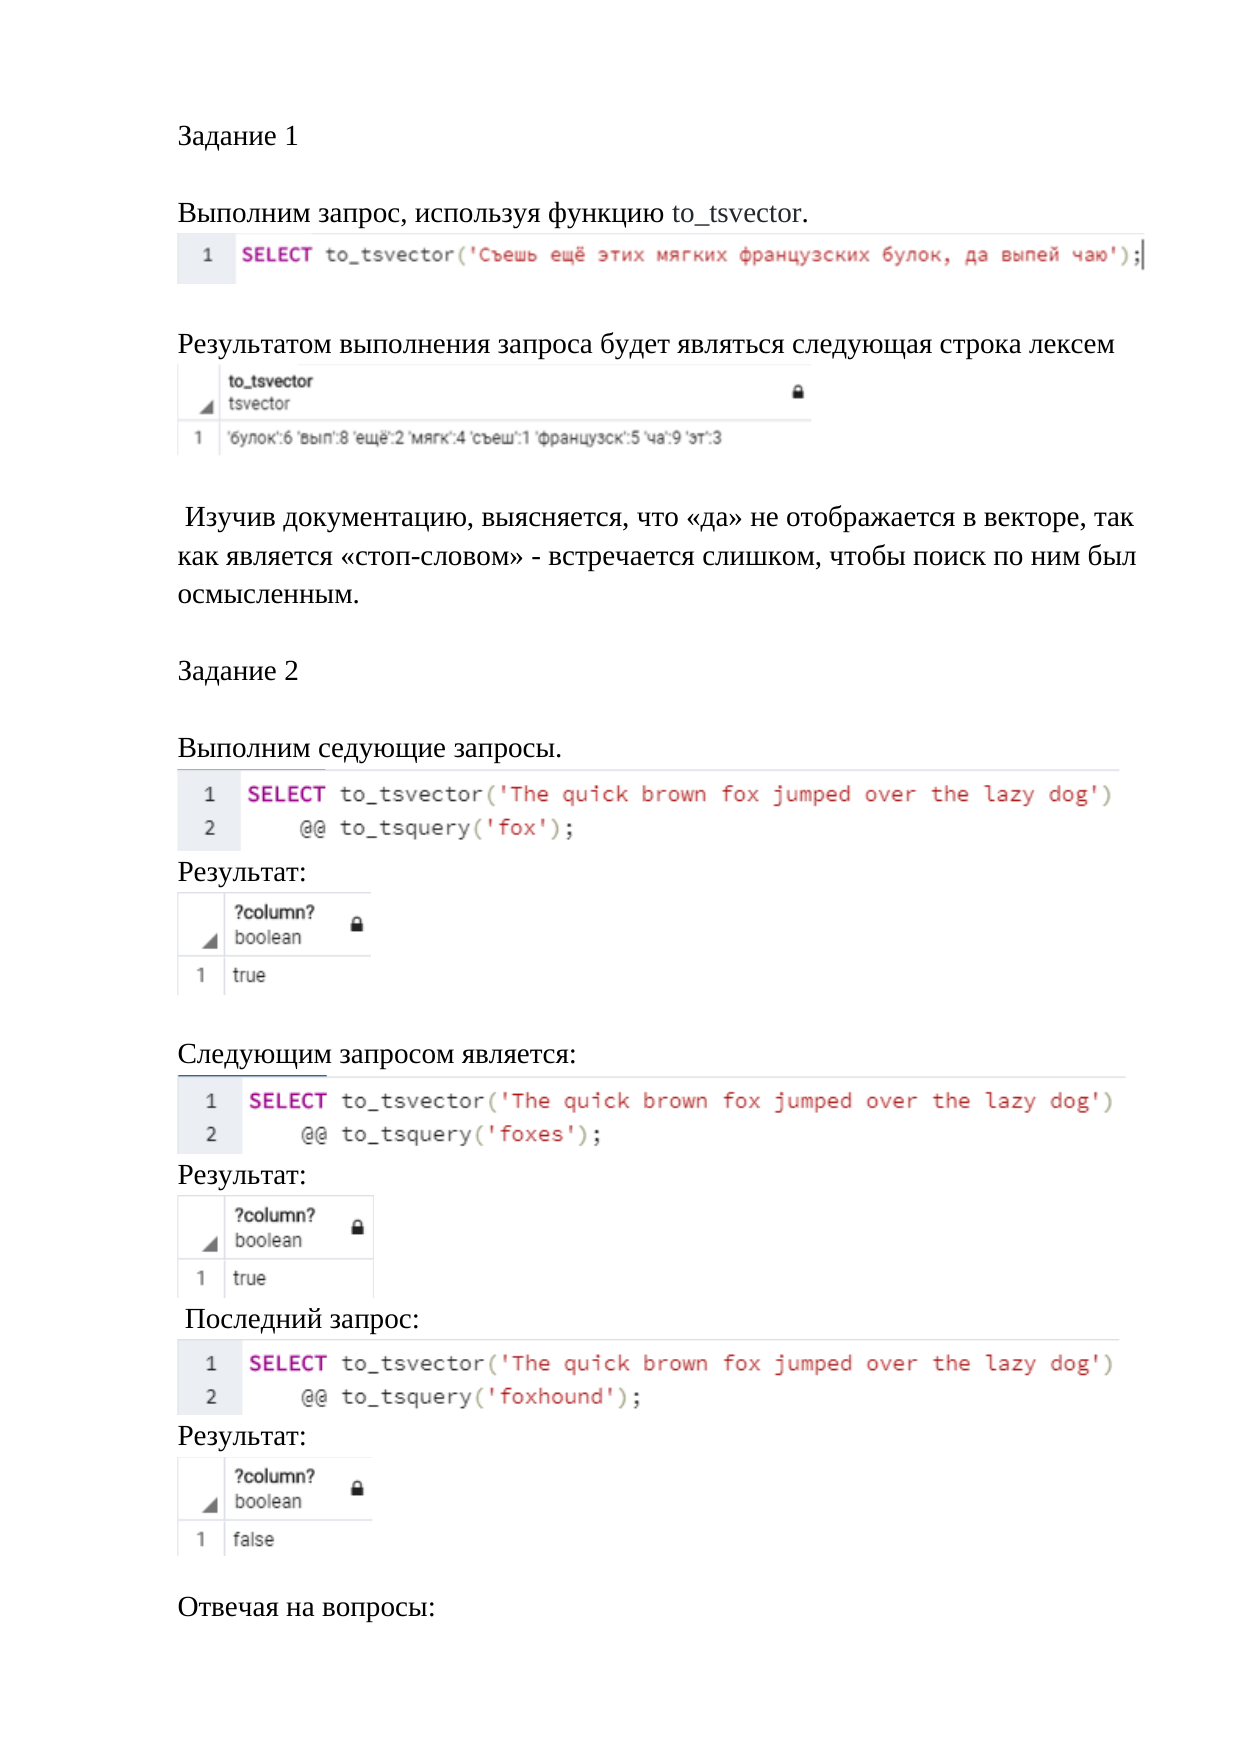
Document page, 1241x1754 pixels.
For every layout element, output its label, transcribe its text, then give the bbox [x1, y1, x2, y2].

picture [177, 1339, 1120, 1415]
text Задание 1 [177, 118, 1152, 152]
text Результат: [177, 1418, 1152, 1452]
text Результат: [177, 854, 1152, 888]
text Последний запрос: [177, 1301, 1152, 1335]
picture [177, 364, 812, 457]
text Задание 2 [177, 653, 1152, 687]
picture [177, 1075, 1126, 1154]
picture [177, 769, 1120, 851]
picture [177, 1457, 373, 1556]
picture [177, 1195, 374, 1298]
picture [177, 233, 1145, 284]
text Результатом выполнения запроса будет являться следующая строка лексем [177, 326, 1152, 360]
text Изучив документацию, выясняется, что «да» не отображается в векторе, так как является «стоп-словом» - встречается слишком, чтобы поиск по ним был осмысленным. [177, 499, 1152, 610]
text Отвечая на вопросы: [177, 1589, 1152, 1623]
text Выполним запрос, используя функцию to_tsvector. [177, 195, 1152, 229]
text Выполним седующие запросы. [177, 731, 1152, 764]
text Следующим запросом является: [177, 1037, 1152, 1070]
picture [177, 892, 371, 995]
text Результат: [177, 1157, 1152, 1191]
